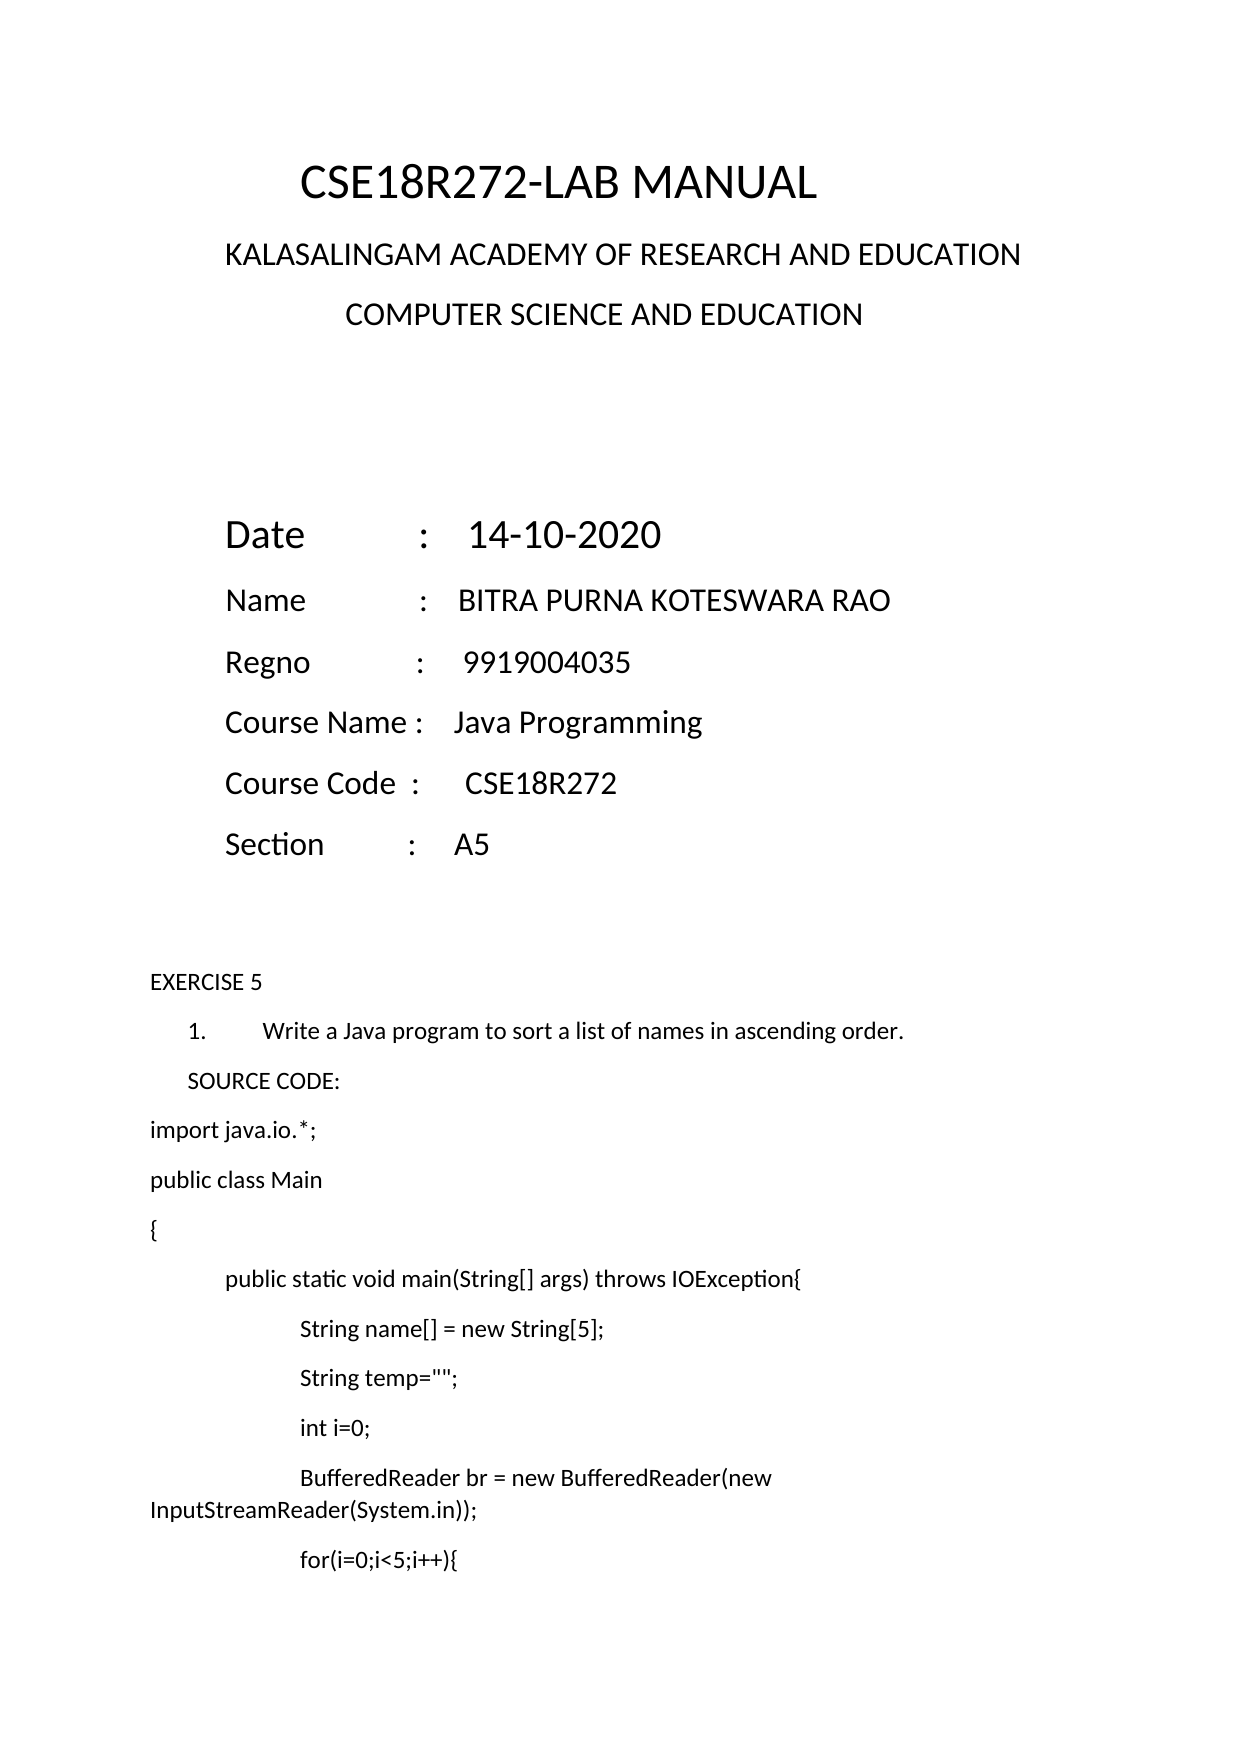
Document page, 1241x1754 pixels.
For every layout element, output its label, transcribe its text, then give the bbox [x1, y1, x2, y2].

text public static void main(String[] args) throws IOException{ [150, 1263, 1090, 1294]
text Course Name : Java Programming [150, 701, 1090, 742]
text KALASALINGAM ACADEMY OF RESEARCH AND EDUCATION [225, 232, 1090, 273]
text BufferedReader br = new BufferedReader(new InputStreamReader(System.in)); [150, 1462, 1090, 1525]
text String temp=""; [150, 1362, 1090, 1393]
text SOURCE CODE: [187, 1065, 1090, 1096]
list Write a Java program to sort a list of names in ascending order. [187, 1015, 1090, 1046]
text Date : 14-10-2020 [150, 508, 1090, 559]
text int i=0; [150, 1412, 1090, 1443]
text String name[] = new String[5]; [150, 1313, 1090, 1343]
text EXERCISE 5 [150, 966, 1090, 996]
text Regno : 9919004035 [150, 641, 1090, 682]
text { [150, 1214, 1090, 1244]
text Section : A5 [150, 823, 1090, 863]
text public class Main [150, 1164, 1090, 1195]
text CSE18R272-LAB MANUAL [225, 150, 1090, 211]
text for(i=0;i<5;i++){ [150, 1544, 1090, 1575]
text import java.io.*; [150, 1114, 1090, 1145]
text Course Code : CSE18R272 [150, 762, 1090, 803]
text COMPUTER SCIENCE AND EDUCATION [225, 293, 1090, 334]
text Name : BITRA PURNA KOTESWARA RAO [150, 579, 1090, 620]
